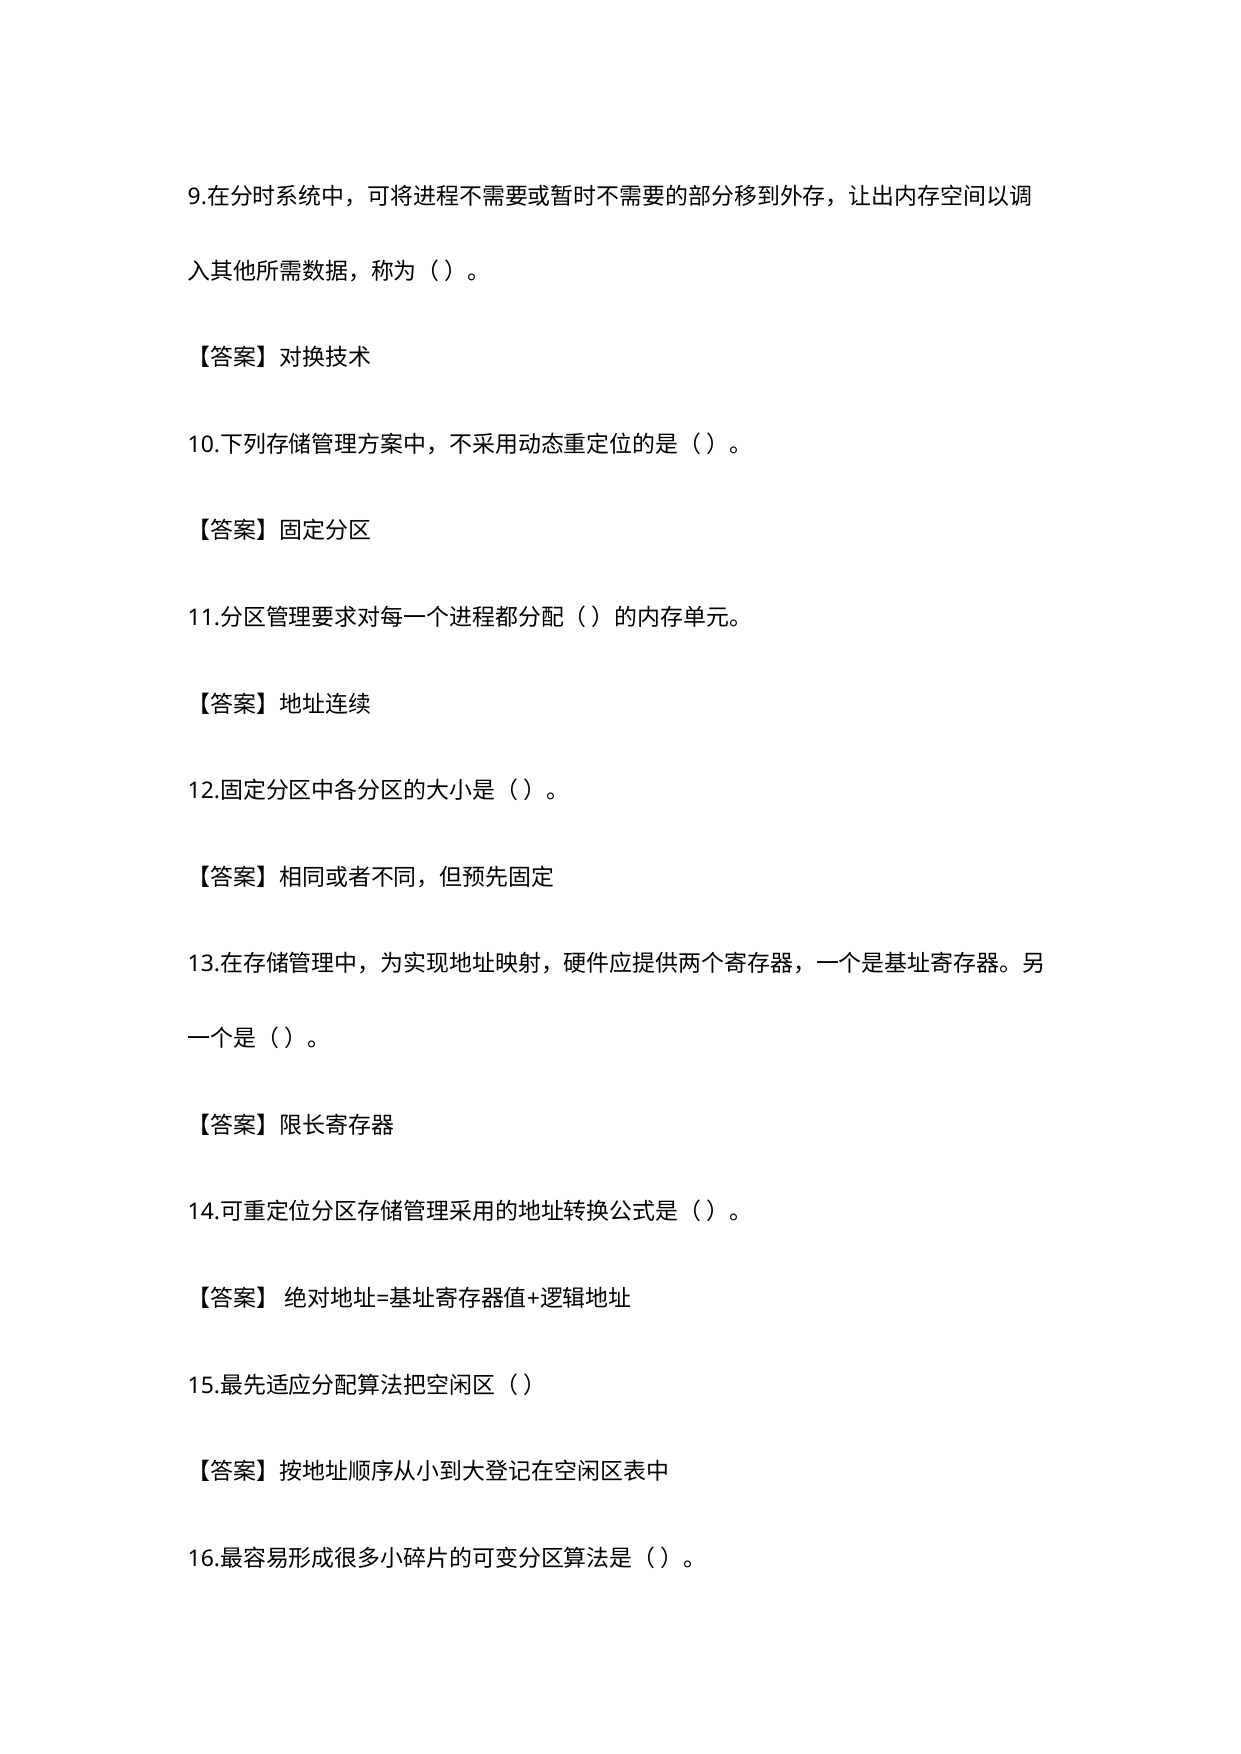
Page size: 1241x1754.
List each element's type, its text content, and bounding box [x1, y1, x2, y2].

text 【答案】固定分区 [187, 496, 1053, 561]
text 15.最先适应分配算法把空闲区（ ） [187, 1351, 1053, 1416]
text 【答案】按地址顺序从小到大登记在空闲区表中 [187, 1437, 1053, 1502]
text 10.下列存储管理方案中，不采用动态重定位的是（ ）。 [187, 410, 1053, 475]
text 11.分区管理要求对每一个进程都分配（ ）的内存单元。 [187, 583, 1053, 648]
text 【答案】地址连续 [187, 670, 1053, 735]
text 【答案】相同或者不同，但预先固定 [187, 843, 1053, 908]
text 16.最容易形成很多小碎片的可变分区算法是（ ）。 [187, 1524, 1053, 1589]
text 9.在分时系统中，可将进程不需要或暂时不需要的部分移到外存，让出内存空间以调入其他所需数据，称为（ ）。 [187, 162, 1053, 302]
text 14.可重定位分区存储管理采用的地址转换公式是（ ）。 [187, 1177, 1053, 1242]
text 【答案】 绝对地址=基址寄存器值+逻辑地址 [187, 1264, 1053, 1329]
text 13.在存储管理中，为实现地址映射，硬件应提供两个寄存器，一个是基址寄存器。另一个是（ ）。 [187, 929, 1053, 1069]
text 【答案】对换技术 [187, 323, 1053, 388]
text 【答案】限长寄存器 [187, 1091, 1053, 1156]
text 12.固定分区中各分区的大小是（ ）。 [187, 756, 1053, 821]
